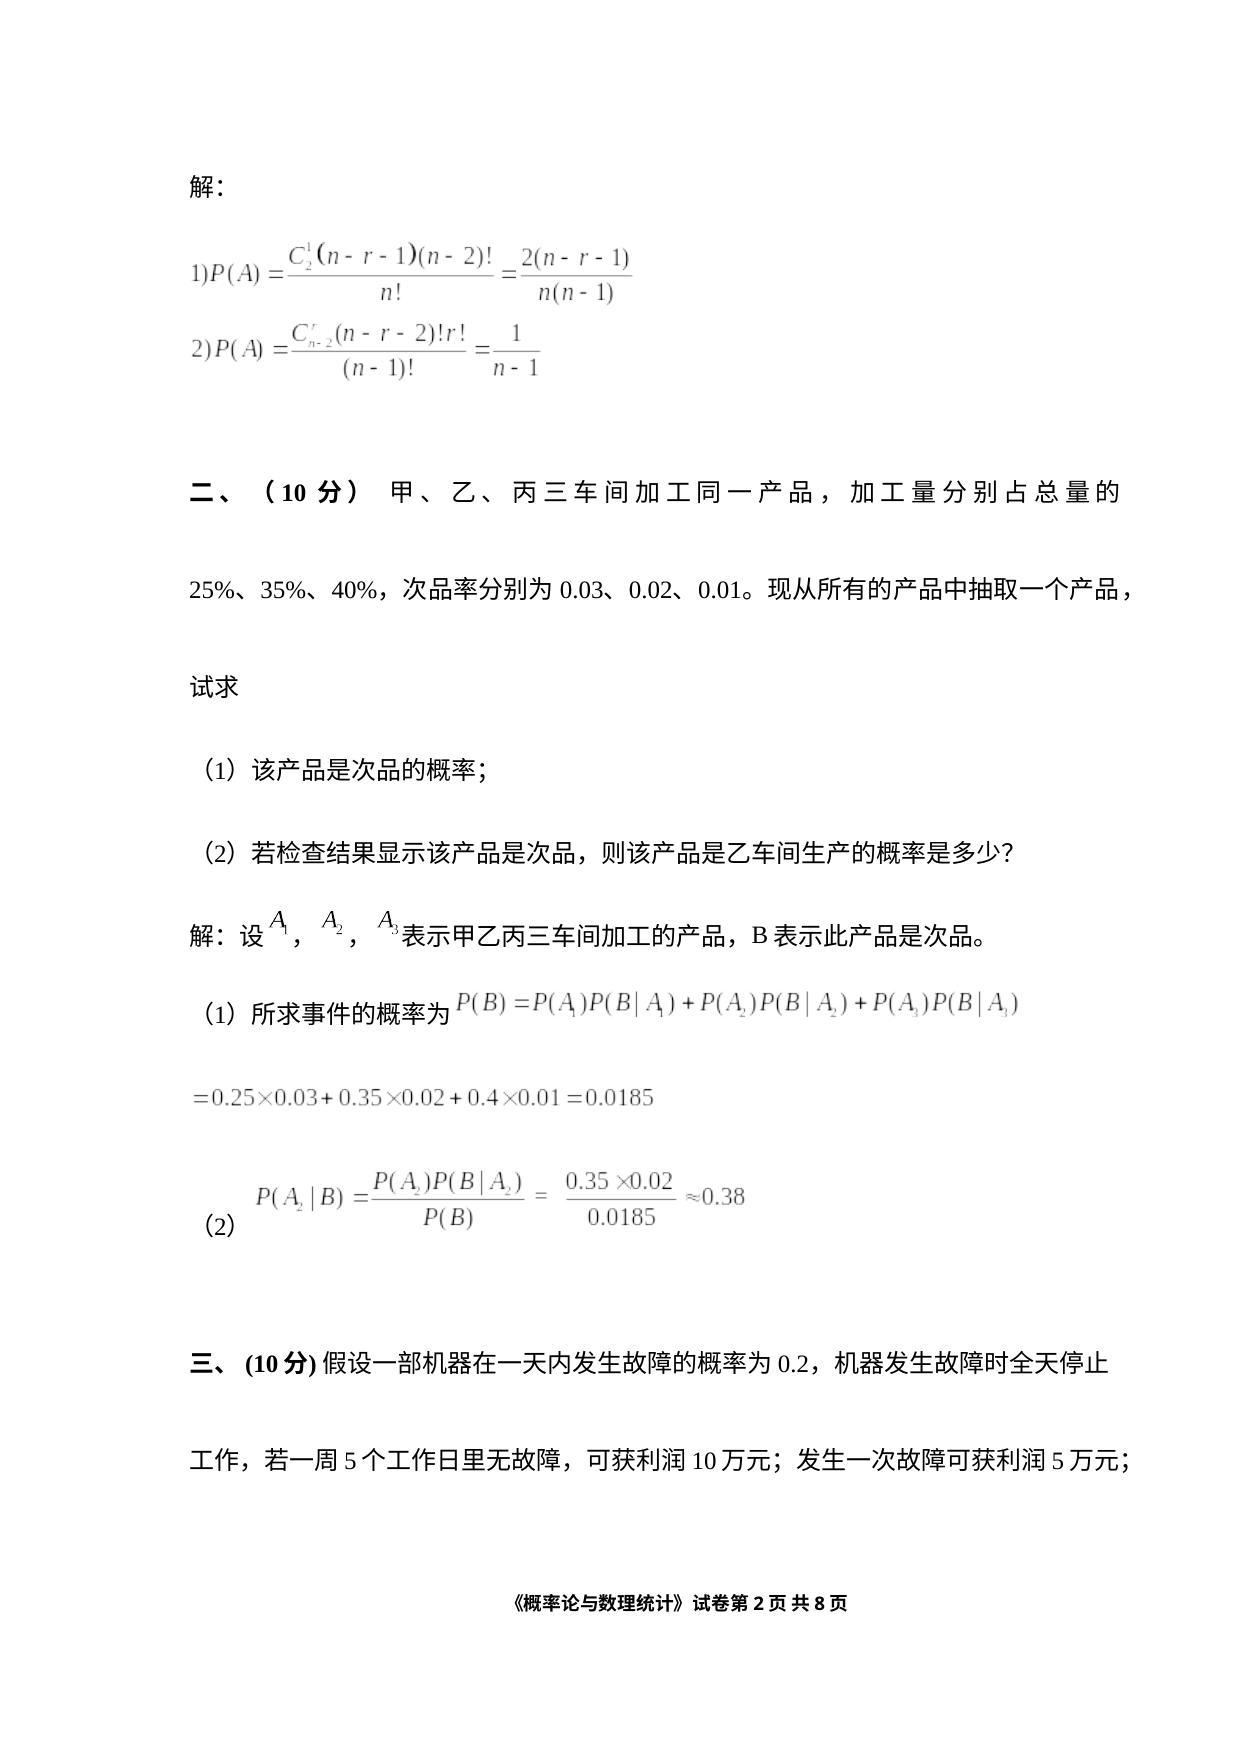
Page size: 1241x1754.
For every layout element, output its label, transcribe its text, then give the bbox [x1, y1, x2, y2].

text （2） [189, 1166, 1122, 1264]
text （1）该产品是次品的概率； [189, 736, 1122, 801]
text （2）若检查结果显示该产品是次品，则该产品是乙车间生产的概率是多少？ [189, 819, 1122, 884]
text 二、（10分） 甲、乙、丙三车间加工同一产品，加工量分别占总量的25%、35%、40%，次品率分别为0.03、0.02、0.01。现从所有的产品中抽取一个产品，试求 [189, 458, 1122, 718]
text （1）所求事件的概率为 [189, 986, 1122, 1148]
text 解： [189, 153, 1122, 218]
text 解：设，，表示甲乙丙三车间加工的产品，B表示此产品是次品。 [189, 902, 1122, 967]
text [189, 1329, 1122, 1491]
